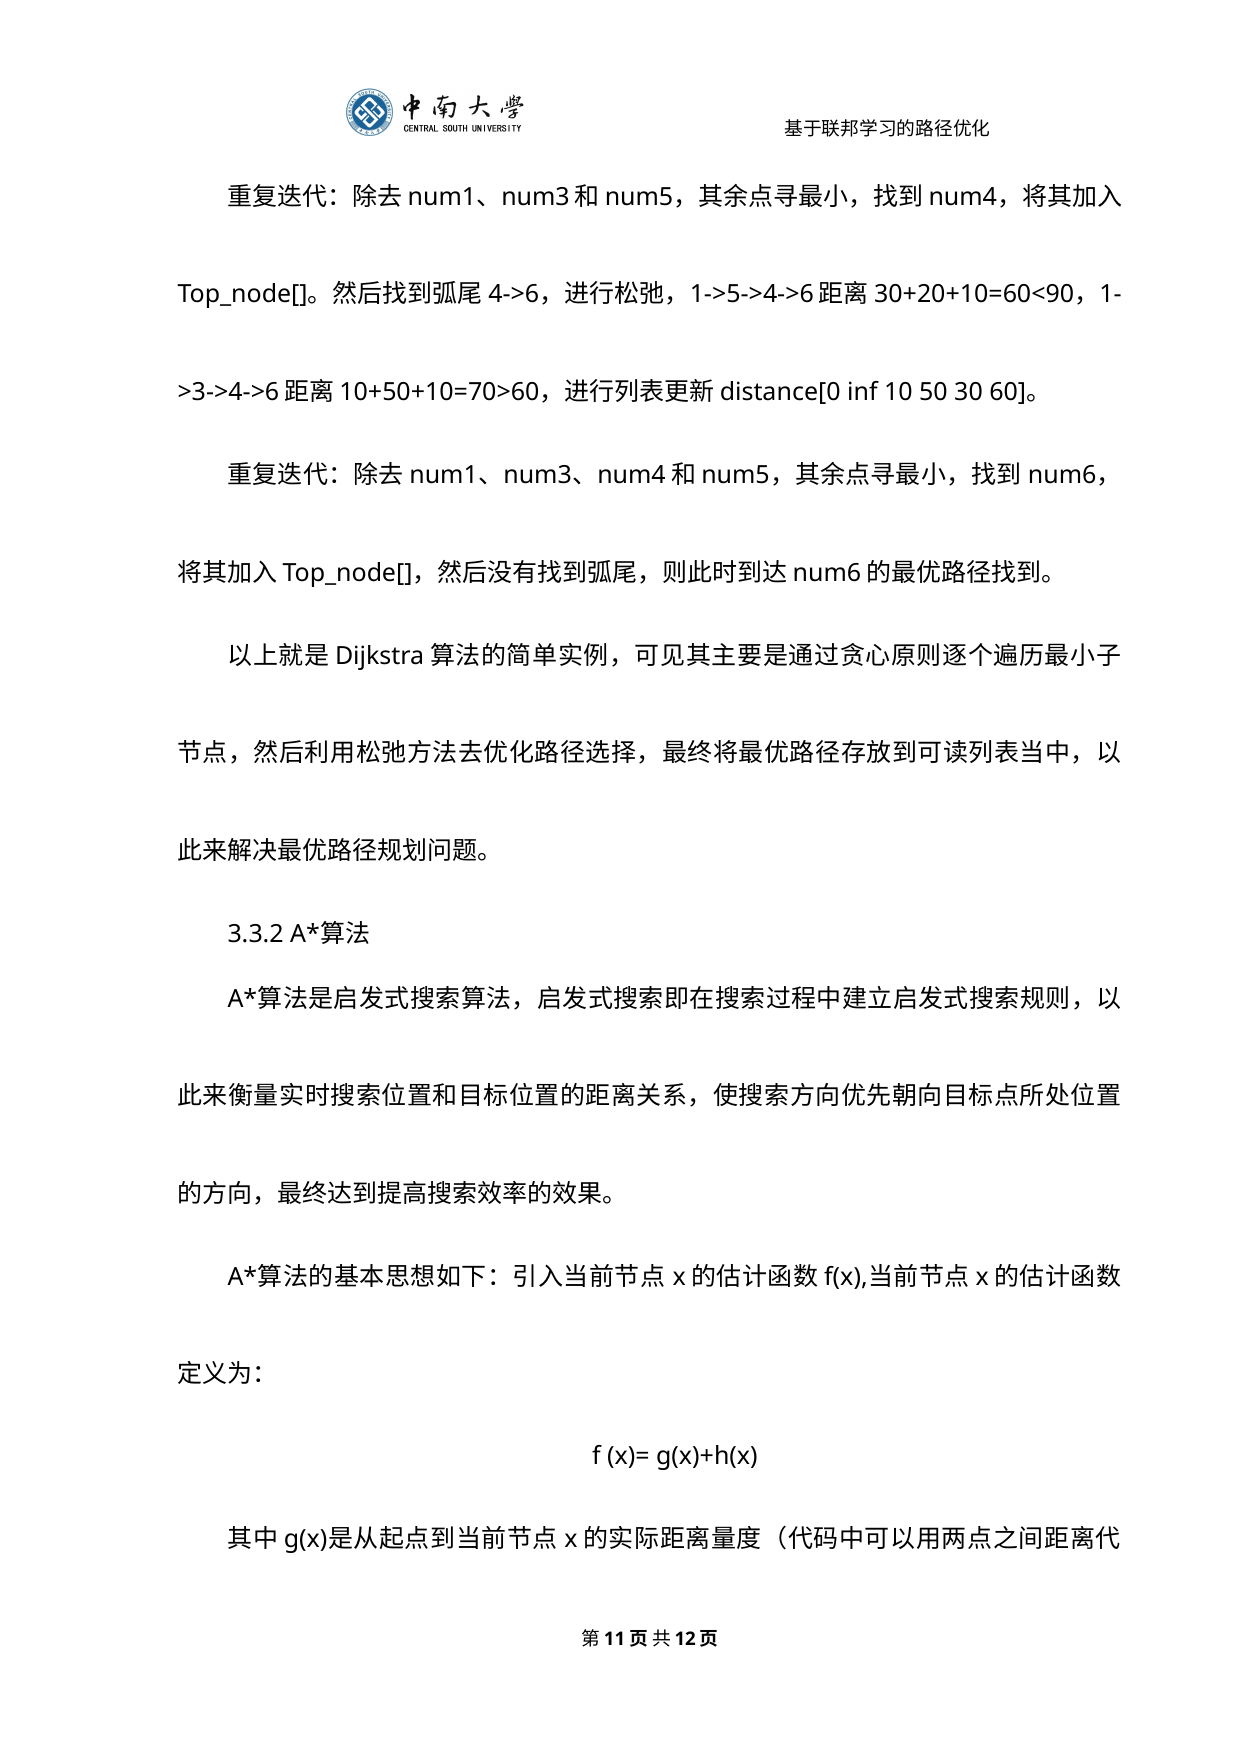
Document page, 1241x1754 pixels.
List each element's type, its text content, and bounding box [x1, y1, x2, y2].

text A*算法的基本思想如下：引入当前节点x的估计函数f(x),当前节点x的估计函数定义为： [177, 1242, 1122, 1404]
text 重复迭代：除去num1、num3、num4和num5，其余点寻最小，找到num6，将其加入Top_node[]，然后没有找到弧尾，则此时到达num6的最优路径找到。 [177, 440, 1122, 603]
text 重复迭代：除去num1、num3和num5，其余点寻最小，找到num4，将其加入Top_node[]。然后找到弧尾4->6，进行松弛，1->5->4->6距离30+20+10=60<90，1->3->4->6距离10+50+10=70>60，进行列表更新distance[0 inf 10 50 30 60]。 [177, 162, 1122, 422]
picture [346, 88, 527, 136]
text 以上就是Dijkstra算法的简单实例，可见其主要是通过贪心原则逐个遍历最小子节点，然后利用松弛方法去优化路径选择，最终将最优路径存放到可读列表当中，以此来解决最优路径规划问题。 [177, 621, 1122, 881]
subtitle 3.3.2 A*算法 [177, 899, 1122, 964]
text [177, 1504, 1122, 1569]
text f (x)= g(x)+h(x) [177, 1423, 1122, 1488]
text A*算法是启发式搜索算法，启发式搜索即在搜索过程中建立启发式搜索规则，以此来衡量实时搜索位置和目标位置的距离关系，使搜索方向优先朝向目标点所处位置的方向，最终达到提高搜索效率的效果。 [177, 964, 1122, 1224]
